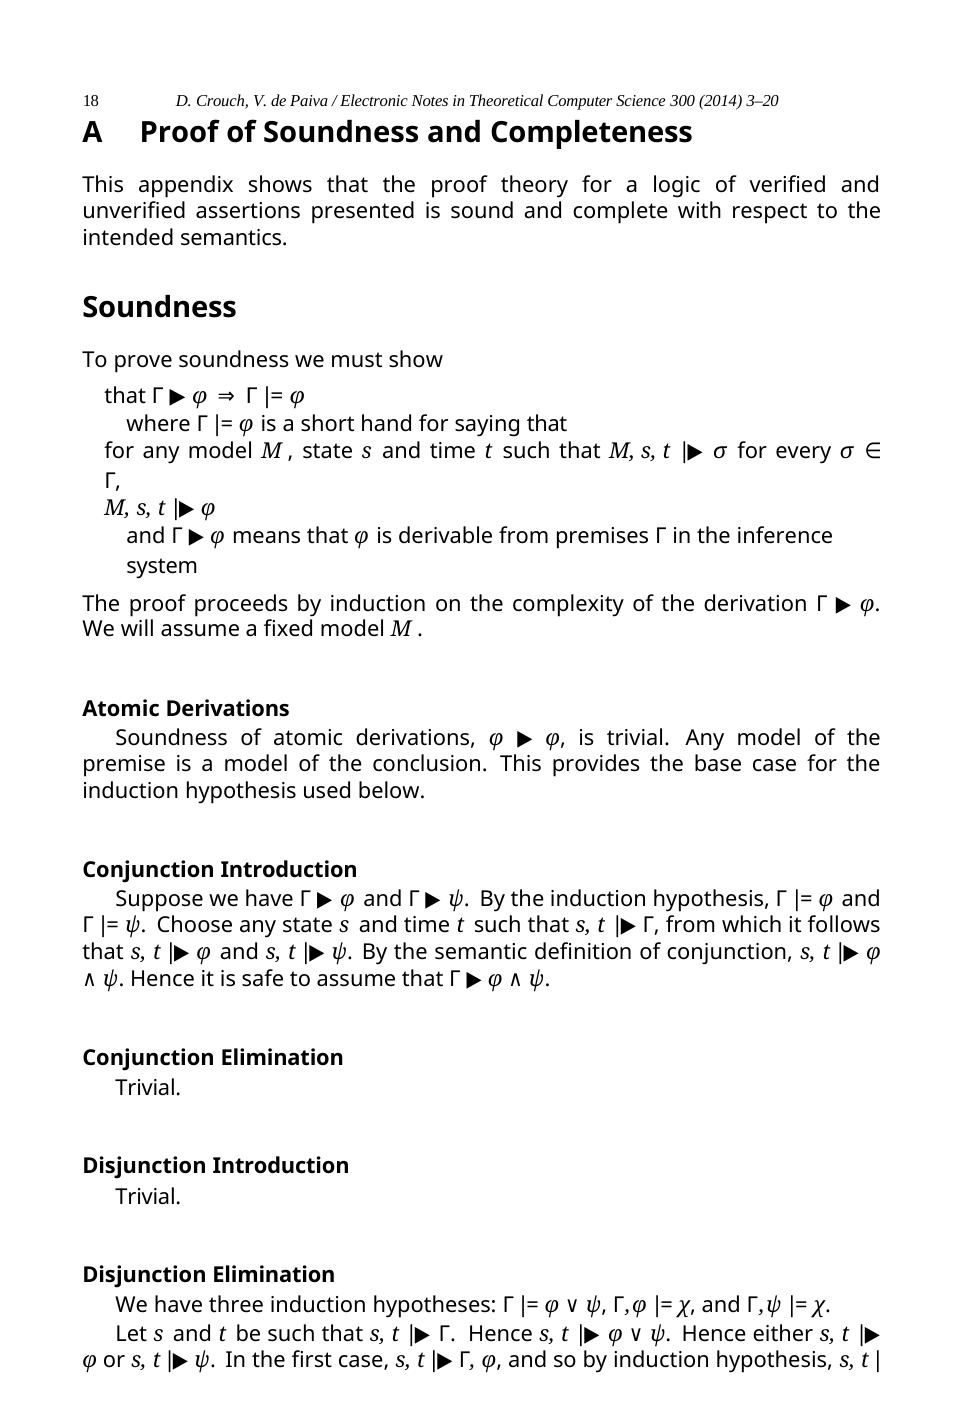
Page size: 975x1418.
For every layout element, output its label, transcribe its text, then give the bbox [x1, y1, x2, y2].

subtitle A Proof of Soundness and Completeness [82, 111, 904, 151]
text Trivial. [115, 1071, 904, 1102]
subtitle Conjunction Introduction [82, 853, 904, 883]
text M, s, t |▶ φ [104, 495, 904, 520]
text and Γ ▶ φ means that φ is derivable from premises Γ in the inference system [126, 520, 904, 580]
subtitle Atomic Derivations [82, 692, 904, 722]
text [82, 1321, 881, 1374]
subtitle Disjunction Elimination [82, 1258, 904, 1289]
text The proof proceeds by induction on the complexity of the derivation Γ ▶ φ. We will assume a fixed model M . [82, 589, 881, 643]
text This appendix shows that the proof theory for a logic of verified and unverified assertions presented is sound and complete with respect to the intended semantics. [82, 171, 881, 252]
text where Γ |= φ is a short hand for saying that [217, 416, 904, 435]
text Soundness of atomic derivations, φ ▶ φ, is trivial. Any model of the premise is a model of the conclusion. This provides the base case for the induction hypothesis used below. [82, 724, 881, 804]
text To prove soundness we must show that Γ ▶ φ ⇒ Γ |= φ [82, 344, 468, 410]
subtitle Disjunction Introduction [82, 1149, 904, 1180]
text for any model M , state s and time t such that M, s, t |▶ σ for every σ ∈ Γ, [104, 435, 904, 494]
text We have three induction hypotheses: Γ |= φ ∨ ψ, Γ,φ |= χ, and Γ,ψ |= χ. [115, 1289, 904, 1319]
subtitle Conjunction Elimination [82, 1041, 904, 1071]
text Suppose we have Γ ▶ φ and Γ ▶ ψ. By the induction hypothesis, Γ |= φ and Γ |= ψ. Choose any state s and time t such that s, t |▶ Γ, from which it follows that s, t |▶ φ and s, t |▶ ψ. By the semantic definition of conjunction, s, t |▶ φ ∧ ψ. Hence it is safe to assume that Γ ▶ φ ∧ ψ. [82, 885, 881, 993]
subtitle Soundness [82, 286, 904, 326]
text Trivial. [115, 1180, 904, 1210]
